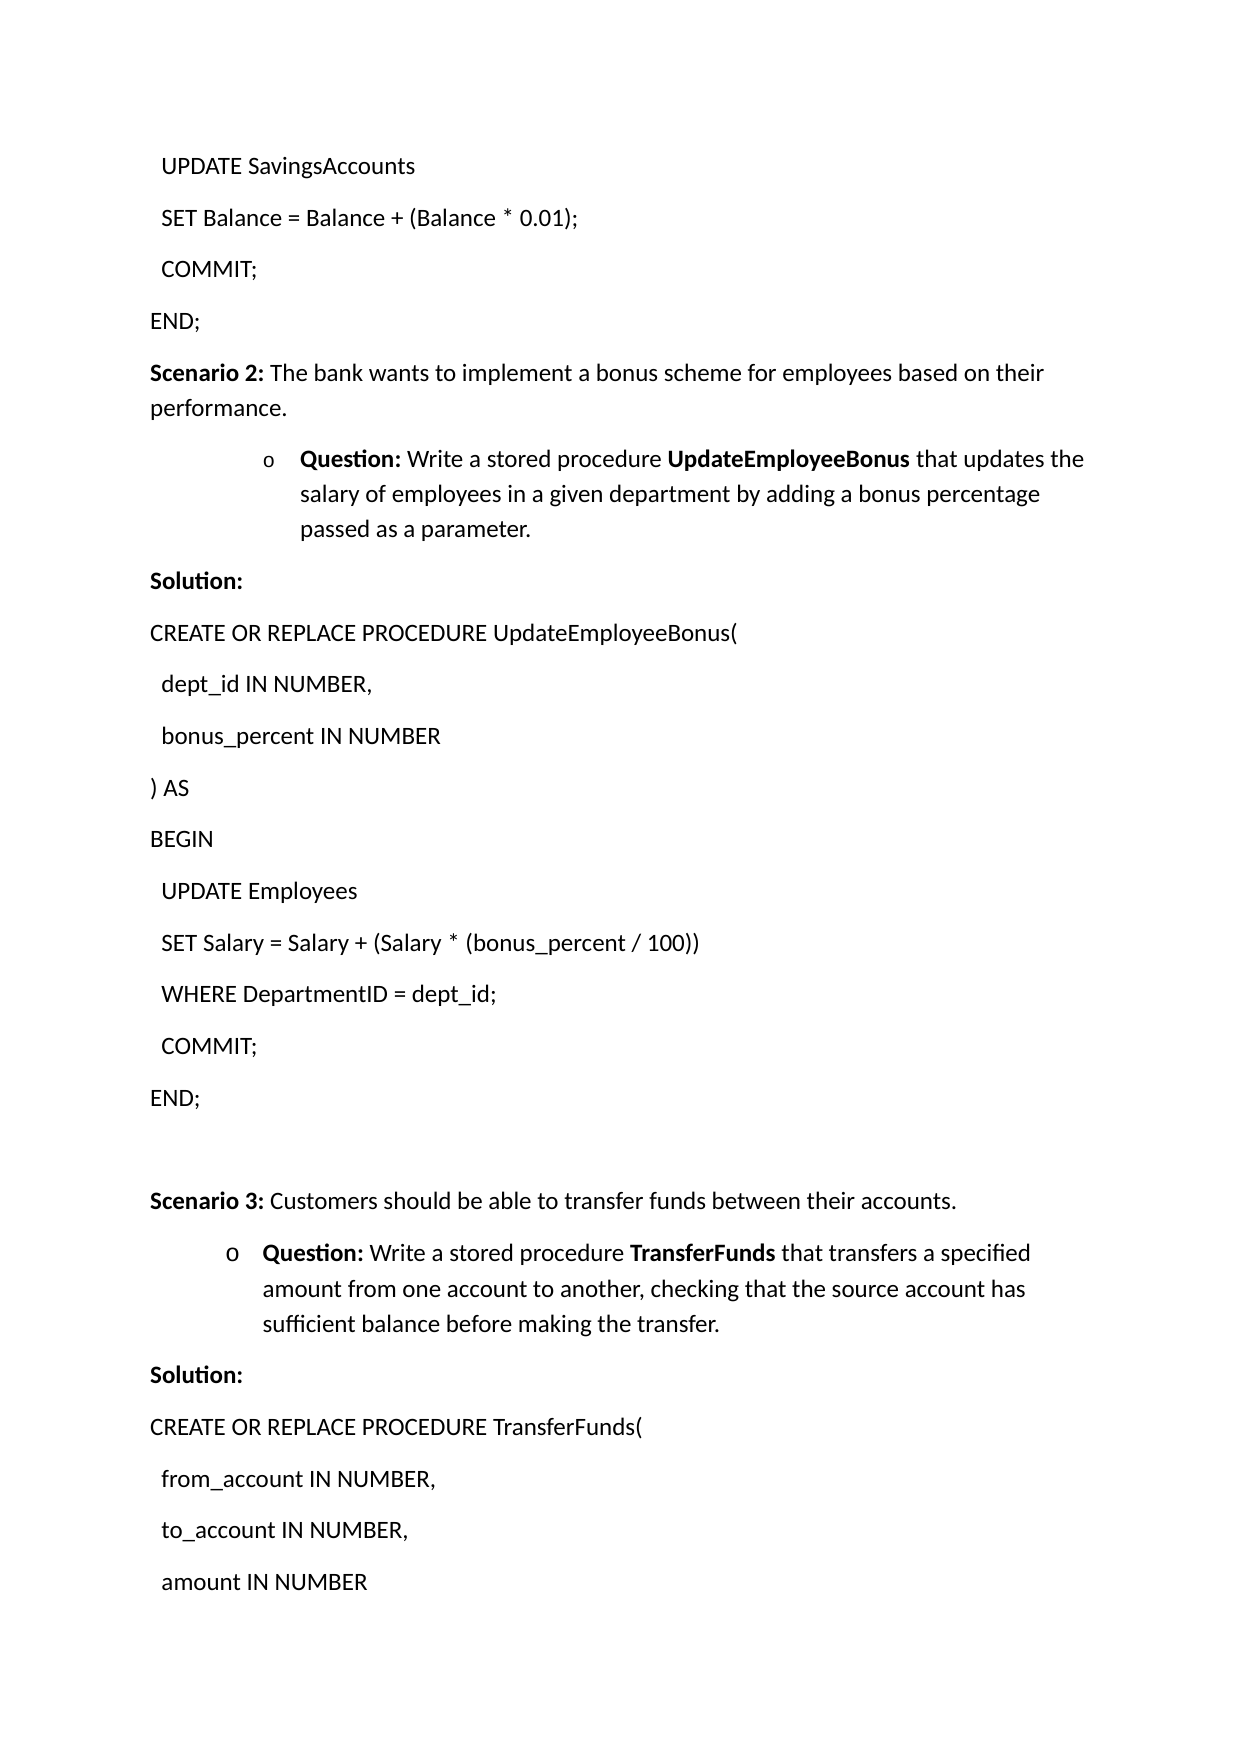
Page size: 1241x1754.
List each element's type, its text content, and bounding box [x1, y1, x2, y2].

text SET Salary = Salary + (Salary * (bonus_percent / 100)) [150, 927, 1090, 957]
text Solution: [150, 1359, 1090, 1390]
text ) AS [150, 772, 1090, 802]
text END; [150, 1082, 1090, 1112]
text to_account IN NUMBER, [150, 1514, 1090, 1545]
text WHERE DepartmentID = dept_id; [150, 978, 1090, 1009]
text CREATE OR REPLACE PROCEDURE TransferFunds( [150, 1411, 1090, 1442]
text bonus_percent IN NUMBER [150, 720, 1090, 751]
text END; [150, 305, 1090, 336]
text SET Balance = Balance + (Balance * 0.01); [150, 202, 1090, 232]
text Scenario 2: The bank wants to implement a bonus scheme for employees based on their performance. [150, 357, 1090, 422]
list Question: Write a stored procedure TransferFunds that transfers a specified amount from one account to another, checking that the source account has sufficient balance before making the transfer. [225, 1237, 1090, 1338]
text UPDATE Employees [150, 875, 1090, 906]
text from_account IN NUMBER, [150, 1463, 1090, 1493]
text COMMIT; [150, 1030, 1090, 1061]
text Solution: [150, 565, 1090, 596]
text dept_id IN NUMBER, [150, 668, 1090, 699]
text CREATE OR REPLACE PROCEDURE UpdateEmployeeBonus( [150, 617, 1090, 647]
list Question: Write a stored procedure UpdateEmployeeBonus that updates the salary of employees in a given department by adding a bonus percentage passed as a parameter. [262, 443, 1090, 544]
text amount IN NUMBER [150, 1566, 1090, 1597]
text Scenario 3: Customers should be able to transfer funds between their accounts. [150, 1185, 1090, 1216]
text BEGIN [150, 823, 1090, 854]
text UPDATE SavingsAccounts [150, 150, 1090, 181]
text COMMIT; [150, 253, 1090, 284]
